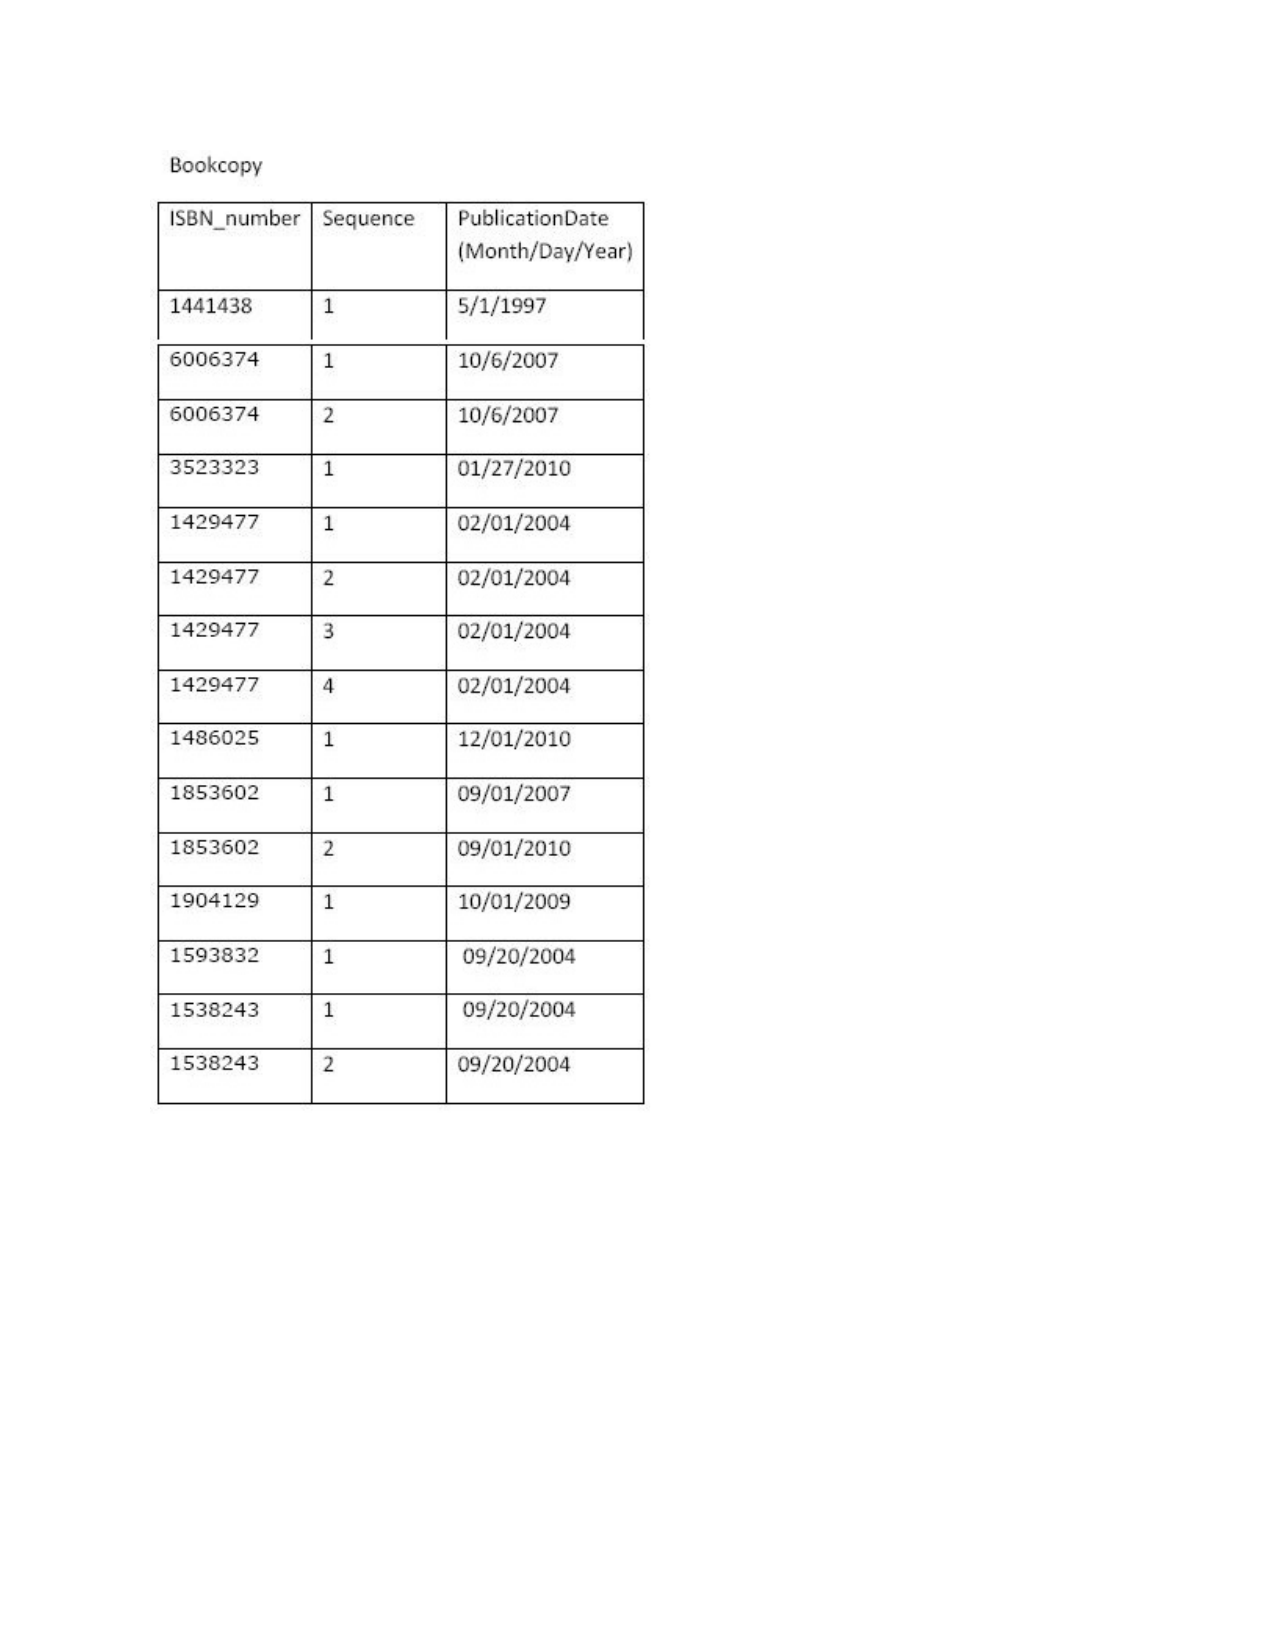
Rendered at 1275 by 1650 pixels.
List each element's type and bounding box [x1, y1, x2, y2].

picture [150, 150, 650, 1114]
